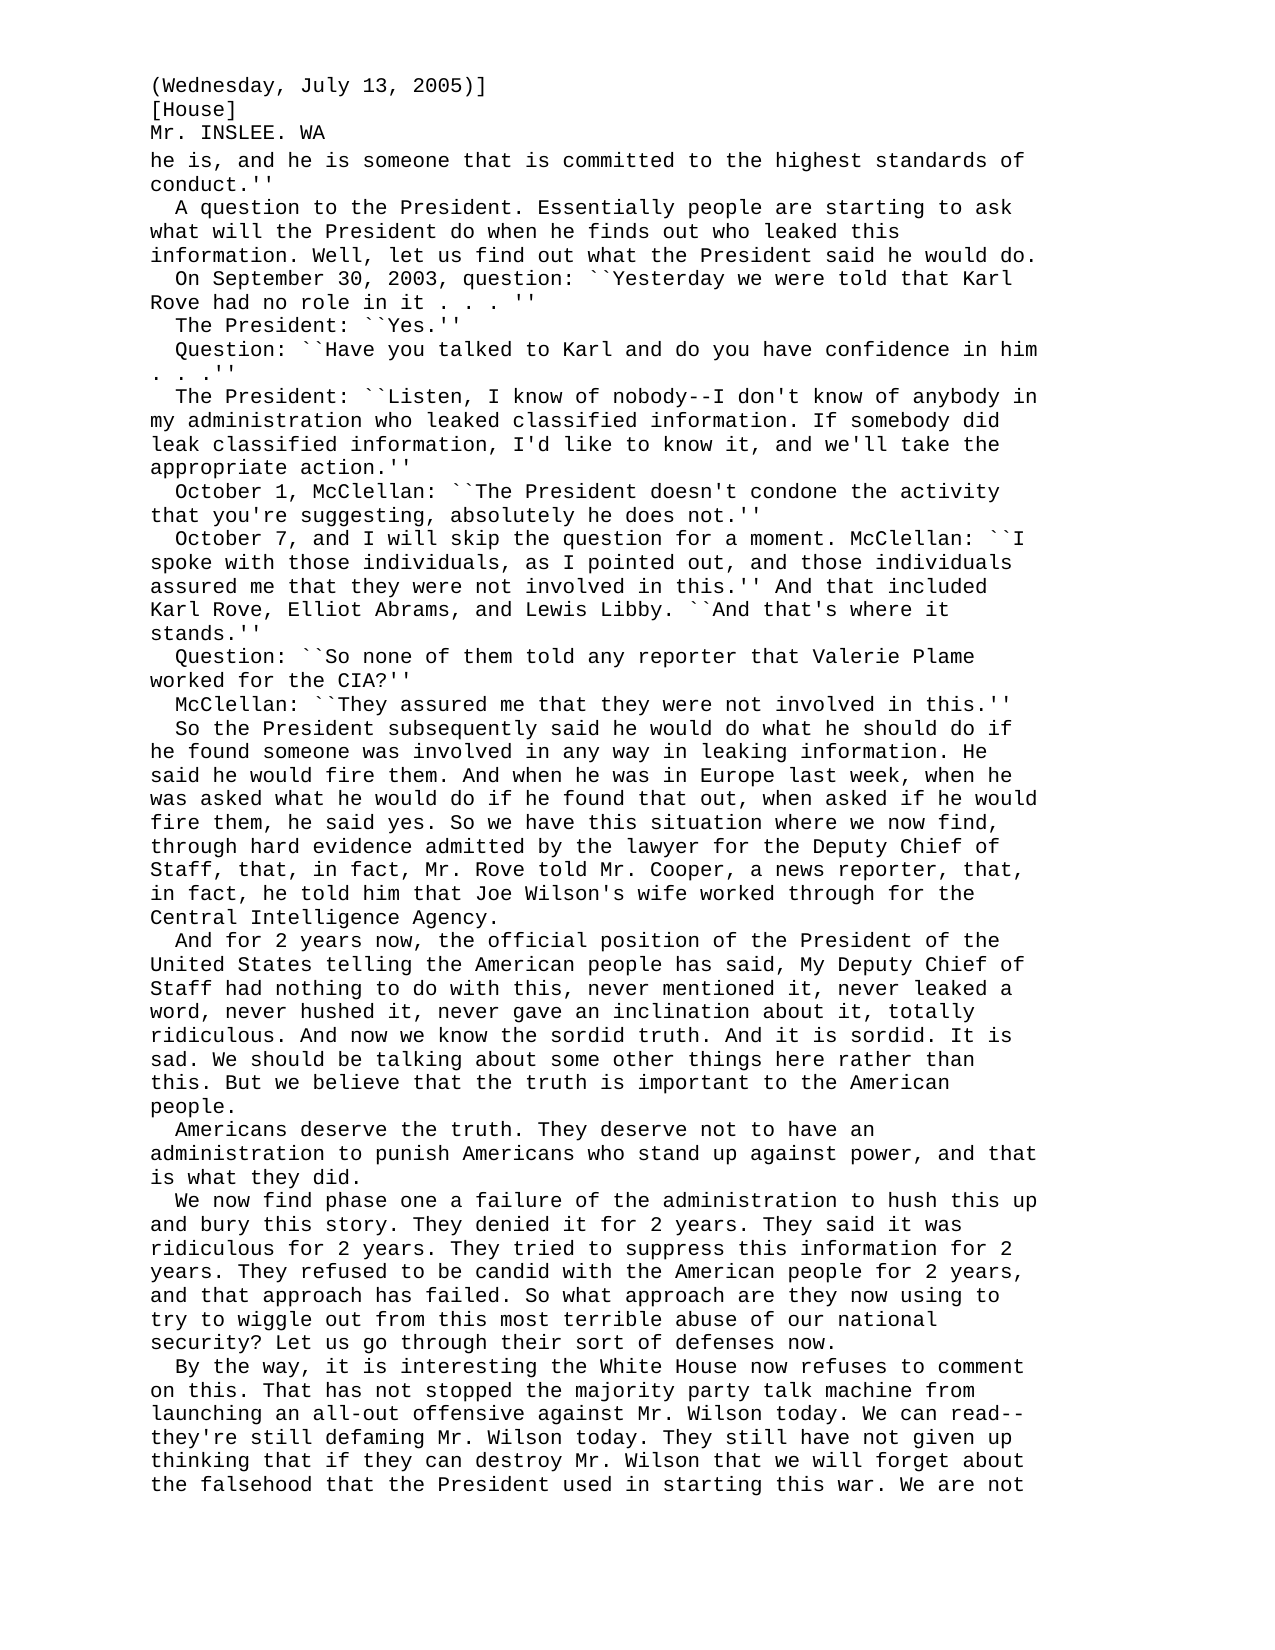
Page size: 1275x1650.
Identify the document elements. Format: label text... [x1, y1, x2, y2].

text through hard evidence admitted by the lawyer for the Deputy Chief of [150, 836, 1125, 859]
text he found someone was involved in any way in leaking information. He [150, 741, 1125, 765]
text . . .'' [150, 363, 1125, 386]
text he is, and he is someone that is committed to the highest standards of [150, 150, 1125, 174]
text they're still defaming Mr. Wilson today. They still have not given up [150, 1427, 1125, 1451]
text Americans deserve the truth. They deserve not to have an [150, 1119, 1125, 1143]
text in fact, he told him that Joe Wilson's wife worked through for the [150, 883, 1125, 907]
text sad. We should be talking about some other things here rather than [150, 1048, 1125, 1072]
text And for 2 years now, the official position of the President of the [150, 930, 1125, 954]
text word, never hushed it, never gave an inclination about it, totally [150, 1001, 1125, 1025]
text people. [150, 1096, 1125, 1119]
text Central Intelligence Agency. [150, 907, 1125, 930]
text United States telling the American people has said, My Deputy Chief of [150, 954, 1125, 978]
text Question: ``Have you talked to Karl and do you have confidence in him [150, 339, 1125, 363]
text and bury this story. They denied it for 2 years. They said it was [150, 1214, 1125, 1238]
text fire them, he said yes. So we have this situation where we now find, [150, 812, 1125, 836]
text try to wiggle out from this most terrible abuse of our national [150, 1309, 1125, 1332]
text The President: ``Listen, I know of nobody--I don't know of anybody in [150, 386, 1125, 410]
text stands.'' [150, 623, 1125, 647]
text thinking that if they can destroy Mr. Wilson that we will forget about [150, 1451, 1125, 1474]
text McClellan: ``They assured me that they were not involved in this.'' [150, 694, 1125, 717]
text ridiculous for 2 years. They tried to suppress this information for 2 [150, 1238, 1125, 1261]
text administration to punish Americans who stand up against power, and that [150, 1143, 1125, 1167]
text October 1, McClellan: ``The President doesn't condone the activity [150, 481, 1125, 505]
text On September 30, 2003, question: ``Yesterday we were told that Karl [150, 268, 1125, 292]
text launching an all-out offensive against Mr. Wilson today. We can read-- [150, 1403, 1125, 1427]
text conduct.'' [150, 174, 1125, 197]
text appropriate action.'' [150, 457, 1125, 481]
text that you're suggesting, absolutely he does not.'' [150, 505, 1125, 528]
text years. They refused to be candid with the American people for 2 years, [150, 1261, 1125, 1285]
text spoke with those individuals, as I pointed out, and those individuals [150, 552, 1125, 576]
text information. Well, let us find out what the President said he would do. [150, 244, 1125, 268]
text said he would fire them. And when he was in Europe last week, when he [150, 765, 1125, 788]
text ridiculous. And now we know the sordid truth. And it is sordid. It is [150, 1025, 1125, 1048]
text is what they did. [150, 1167, 1125, 1190]
text leak classified information, I'd like to know it, and we'll take the [150, 434, 1125, 457]
text on this. That has not stopped the majority party talk machine from [150, 1379, 1125, 1403]
text this. But we believe that the truth is important to the American [150, 1072, 1125, 1096]
text my administration who leaked classified information. If somebody did [150, 410, 1125, 434]
text assured me that they were not involved in this.'' And that included [150, 576, 1125, 599]
text security? Let us go through their sort of defenses now. [150, 1332, 1125, 1356]
text what will the President do when he finds out who leaked this [150, 221, 1125, 244]
text We now find phase one a failure of the administration to hush this up [150, 1190, 1125, 1214]
text Staff, that, in fact, Mr. Rove told Mr. Cooper, a news reporter, that, [150, 859, 1125, 883]
text the falsehood that the President used in starting this war. We are not [150, 1474, 1125, 1498]
text A question to the President. Essentially people are starting to ask [150, 197, 1125, 221]
text was asked what he would do if he found that out, when asked if he would [150, 788, 1125, 812]
text Karl Rove, Elliot Abrams, and Lewis Libby. ``And that's where it [150, 599, 1125, 623]
text Rove had no role in it . . . '' [150, 292, 1125, 316]
text October 7, and I will skip the question for a moment. McClellan: ``I [150, 528, 1125, 552]
text The President: ``Yes.'' [150, 316, 1125, 339]
text By the way, it is interesting the White House now refuses to comment [150, 1356, 1125, 1379]
text Staff had nothing to do with this, never mentioned it, never leaked a [150, 978, 1125, 1001]
text So the President subsequently said he would do what he should do if [150, 717, 1125, 741]
text worked for the CIA?'' [150, 670, 1125, 694]
text Question: ``So none of them told any reporter that Valerie Plame [150, 647, 1125, 670]
text and that approach has failed. So what approach are they now using to [150, 1285, 1125, 1309]
